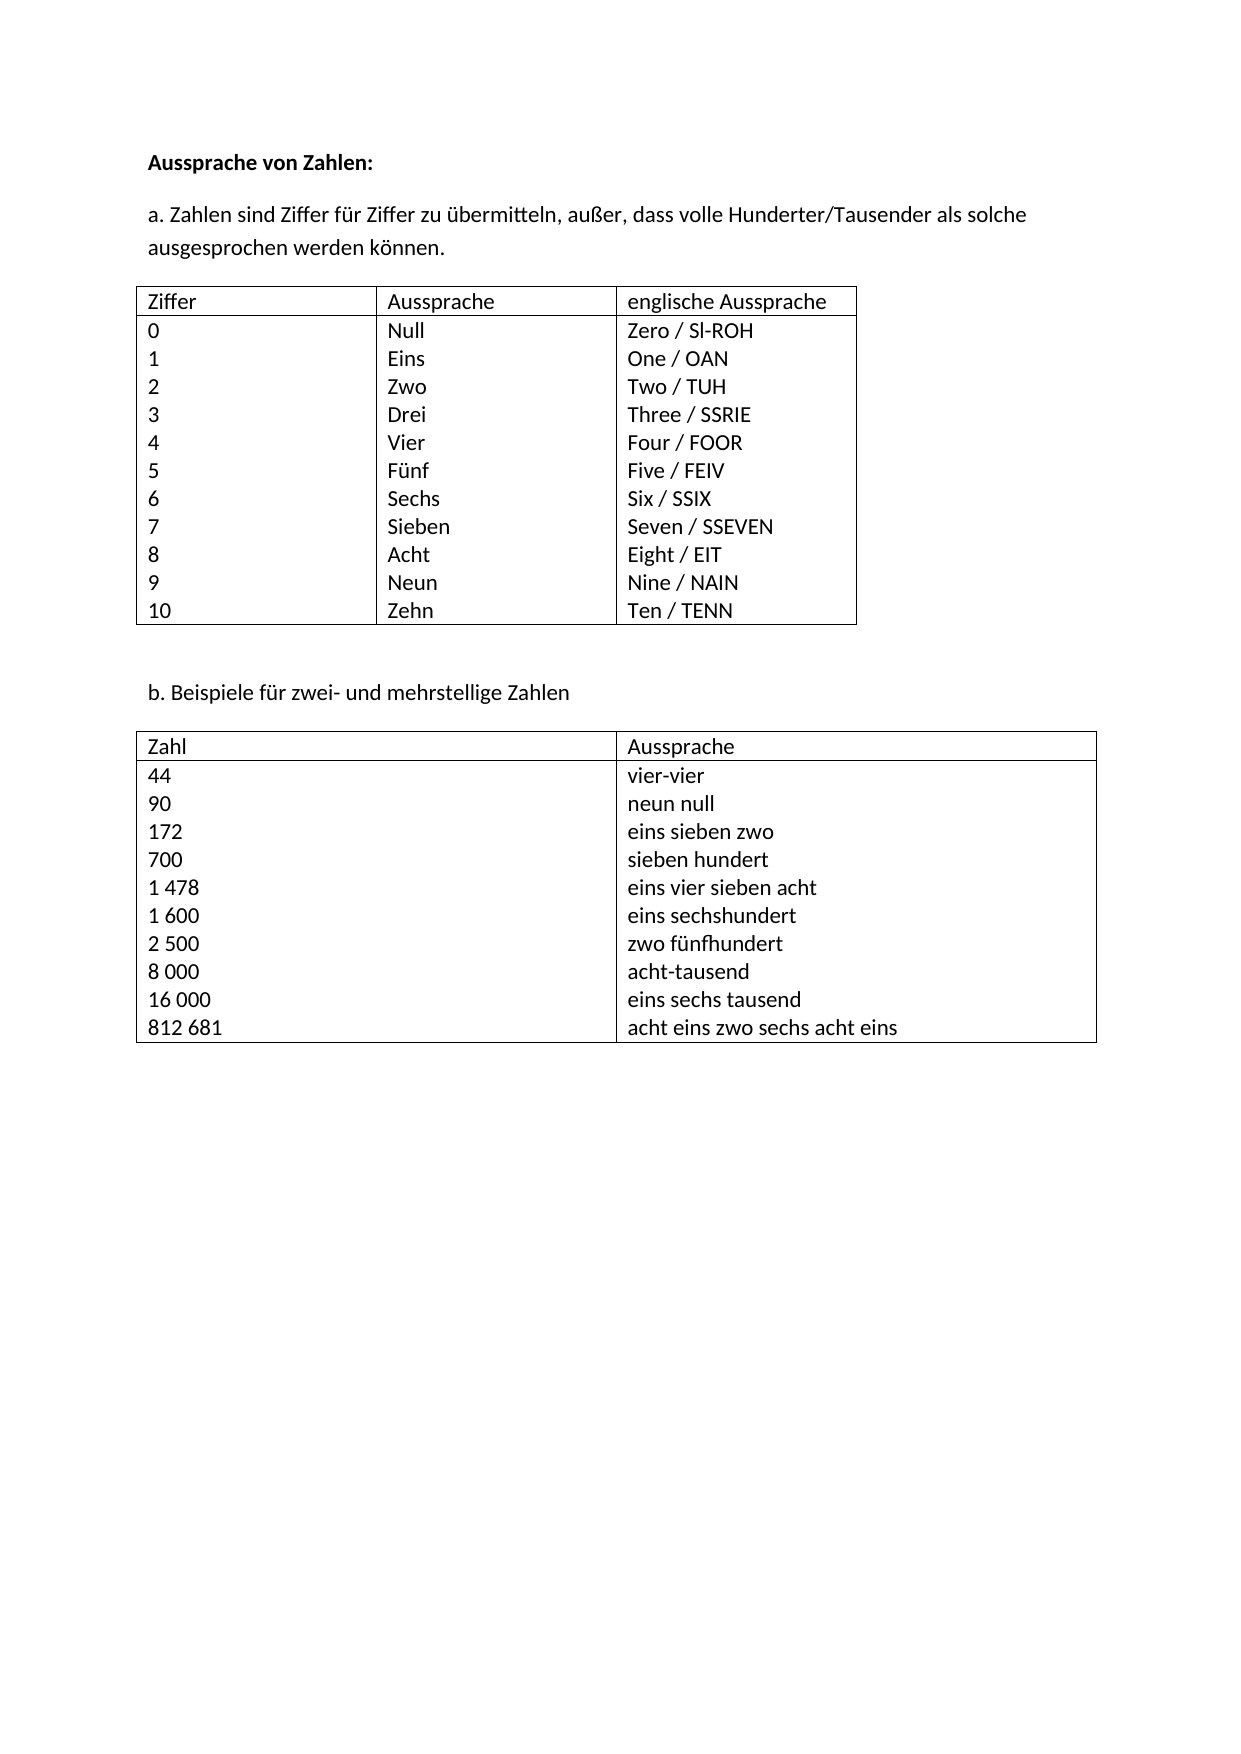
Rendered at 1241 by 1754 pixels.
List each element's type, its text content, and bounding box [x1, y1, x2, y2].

table_cell 0 1 2 3 4 5 6 7 8 9 10 [137, 316, 376, 624]
text a. Zahlen sind Ziffer für Ziffer zu übermitteln, außer, dass volle Hunderter/Tausender als solche ausgesprochen werden können. [148, 201, 1093, 261]
table_cell 44 90 172 700 1 478 1 600 2 500 8 000 16 000 812 681 [137, 761, 616, 1042]
text Aussprache von Zahlen: [148, 148, 1093, 176]
table_header Aussprache [377, 287, 616, 315]
table_cell Zero / Sl-ROH One / OAN Two / TUH Three / SSRIE Four / FOOR Five / FEIV Six / SSIX Seven / SSEVEN Eight / EIT Nine / NAIN Ten / TENN [617, 316, 856, 624]
table_header Aussprache [617, 732, 1096, 760]
table_header englische Aussprache [617, 287, 856, 315]
table_cell Null Eins Zwo Drei Vier Fünf Sechs Sieben Acht Neun Zehn [377, 316, 616, 624]
text b. Beispiele für zwei- und mehrstellige Zahlen [148, 678, 1093, 706]
table_cell vier-vier neun null eins sieben zwo sieben hundert eins vier sieben acht eins sechshundert zwo fünfhundert acht-tausend eins sechs tausend acht eins zwo sechs acht eins [617, 761, 1096, 1042]
table_header Ziffer [137, 287, 376, 315]
table_header Zahl [137, 732, 616, 760]
